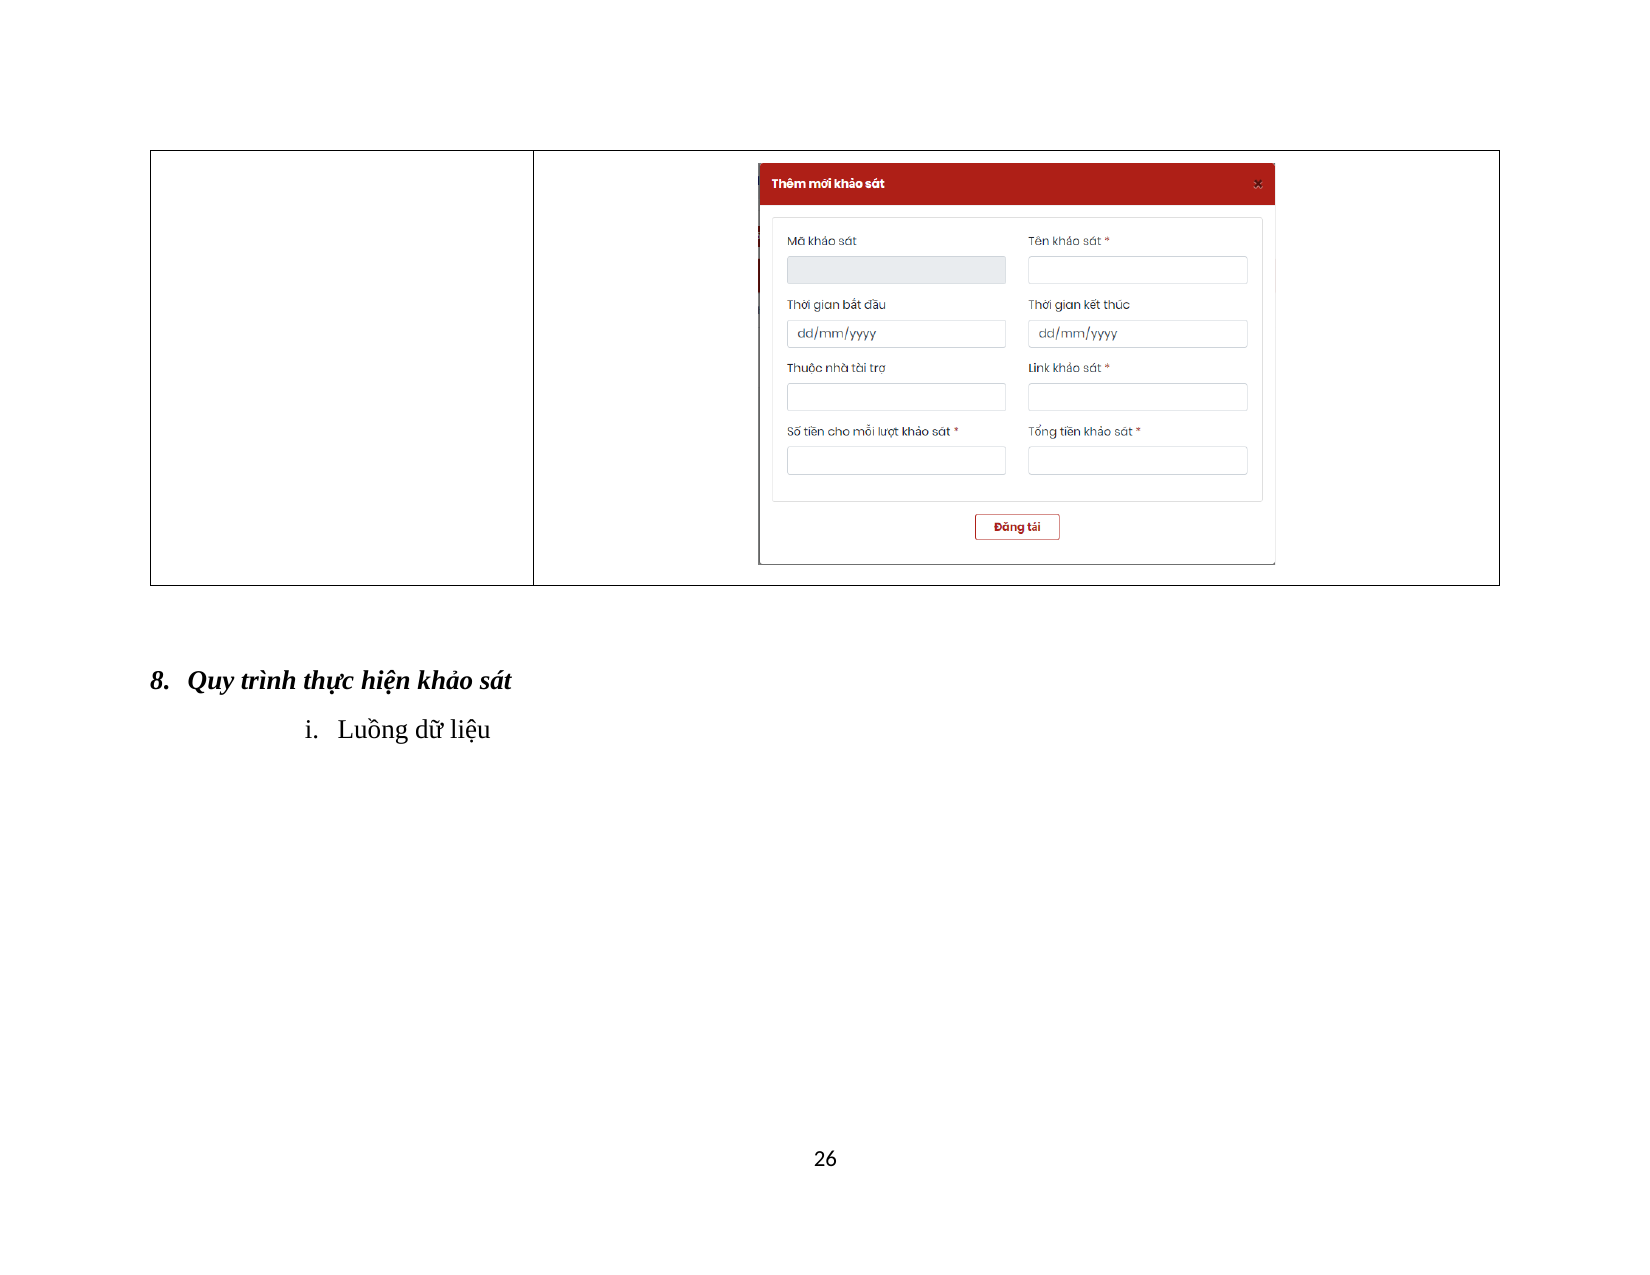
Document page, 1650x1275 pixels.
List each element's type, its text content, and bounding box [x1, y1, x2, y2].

table_cell [534, 151, 1499, 585]
picture [758, 163, 1276, 565]
table_cell [151, 151, 533, 585]
subtitle Quy trình thực hiện khảo sát [150, 664, 1500, 696]
list Luồng dữ liệu [319, 713, 1500, 744]
